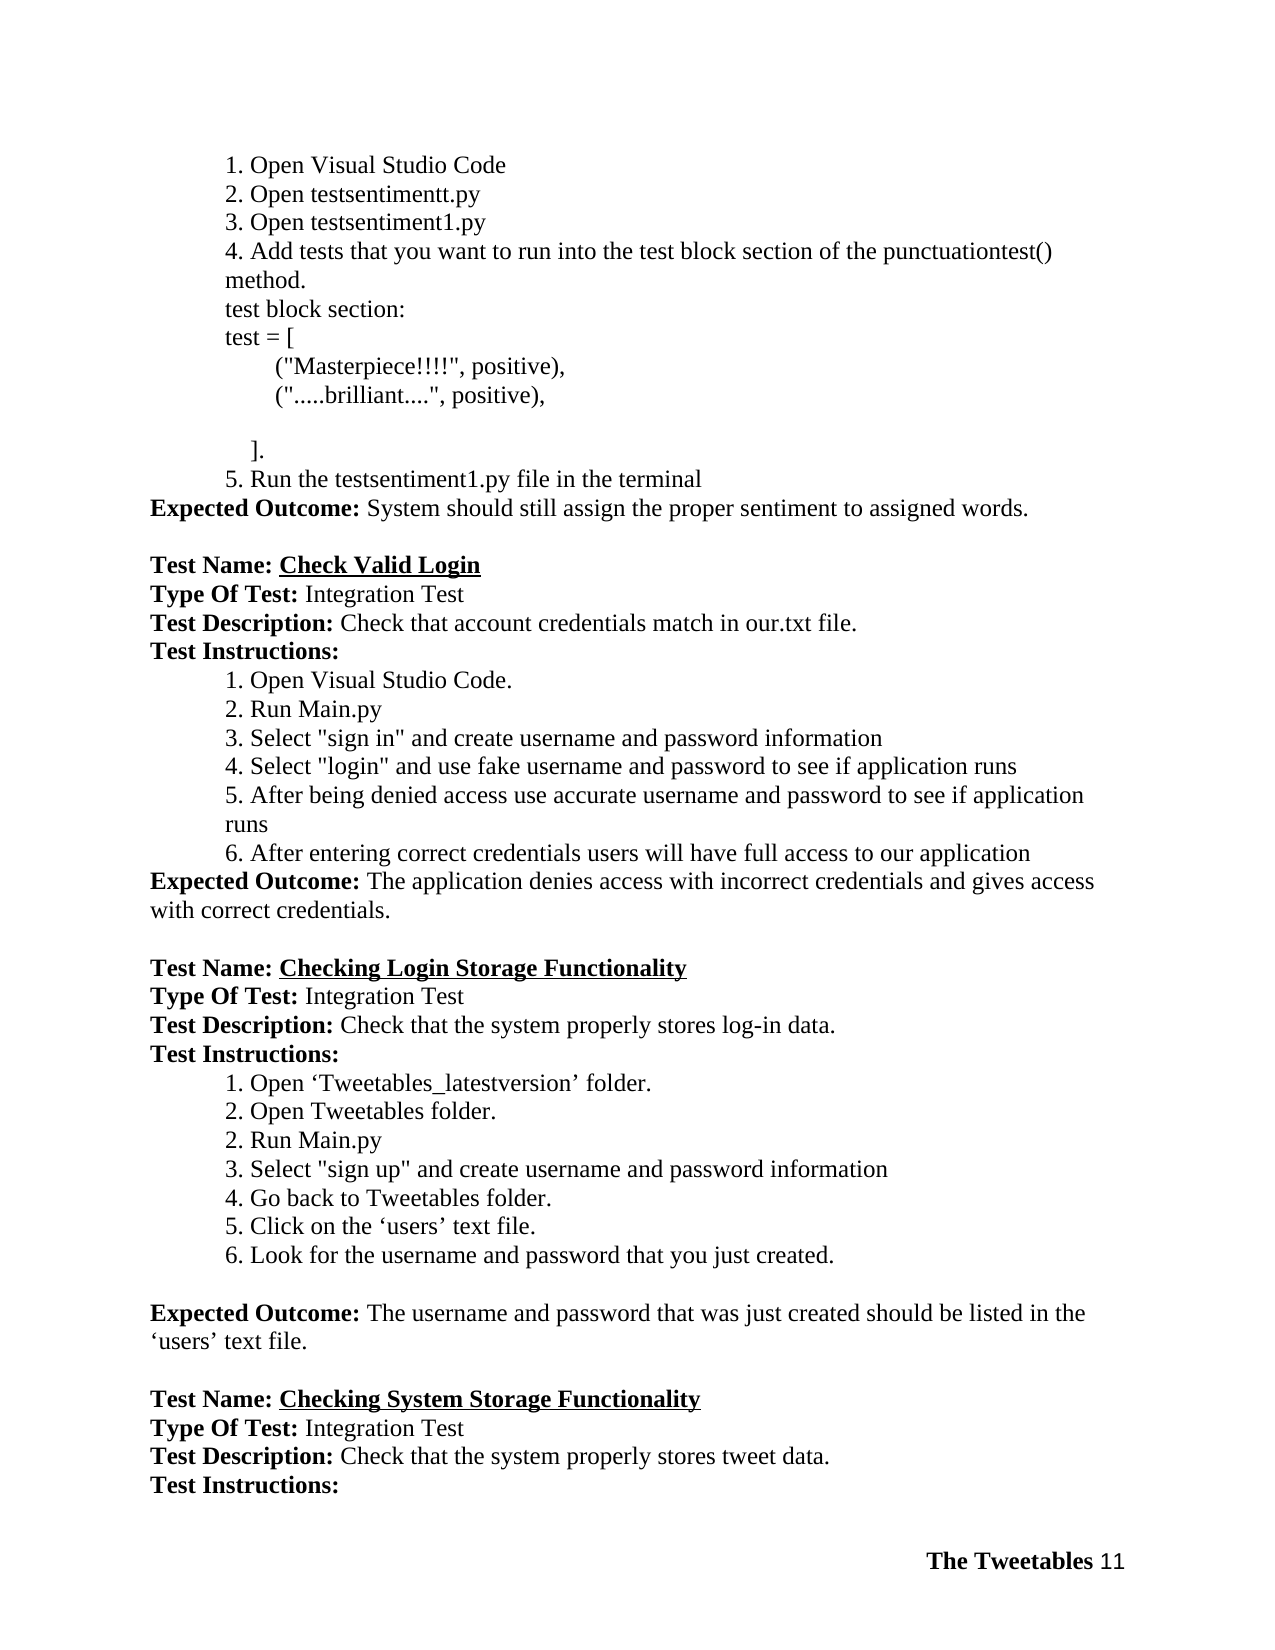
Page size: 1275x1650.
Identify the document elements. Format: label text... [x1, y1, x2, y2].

text 1. Open Visual Studio Code [225, 150, 1125, 179]
text (".....brilliant....", positive), [225, 380, 1125, 409]
text Type Of Test: Integration Test [150, 981, 1125, 1010]
text Test Description: Check that the system properly stores log-in data. [150, 1010, 1125, 1039]
text 1. Open Visual Studio Code. [225, 665, 1125, 694]
text Test Name: Checking System Storage Functionality [150, 1384, 1125, 1413]
text 5. Click on the ‘users’ text file. [225, 1211, 1125, 1240]
text 2. Open Tweetables folder. [225, 1096, 1125, 1125]
text 3. Select "sign in" and create username and password information [225, 723, 1125, 751]
text 5. After being denied access use accurate username and password to see if application runs [225, 780, 1125, 838]
text Test Instructions: [150, 636, 1125, 665]
text ("Masterpiece!!!!", positive), [225, 351, 1125, 380]
text 2. Open testsentimentt.py [225, 179, 1125, 207]
text Expected Outcome: The application denies access with incorrect credentials and gives access with correct credentials. [150, 866, 1125, 924]
text Test Description: Check that the system properly stores tweet data. [150, 1441, 1125, 1470]
text Test Name: Checking Login Storage Functionality [150, 953, 1125, 981]
text 5. Run the testsentiment1.py file in the terminal [225, 464, 1125, 493]
text Type Of Test: Integration Test [150, 579, 1125, 608]
text Test Instructions: [150, 1039, 1125, 1068]
text 4. Select "login" and use fake username and password to see if application runs [225, 751, 1125, 780]
text ]. [225, 435, 1125, 464]
text 6. Look for the username and password that you just created. [225, 1240, 1125, 1269]
text Test Description: Check that account credentials match in our.txt file. [150, 608, 1125, 636]
text 2. Run Main.py [225, 694, 1125, 723]
text Expected Outcome: System should still assign the proper sentiment to assigned words. [150, 493, 1125, 521]
text 3. Select "sign up" and create username and password information [225, 1154, 1125, 1183]
text 4. Go back to Tweetables folder. [225, 1183, 1125, 1211]
text 4. Add tests that you want to run into the test block section of the punctuationtest() method. test block section: test = [ [225, 236, 1125, 351]
text 2. Run Main.py [225, 1125, 1125, 1154]
text 6. After entering correct credentials users will have full access to our application [225, 838, 1125, 866]
text 3. Open testsentiment1.py [225, 207, 1125, 236]
text Test Instructions: [150, 1470, 1125, 1499]
text Type Of Test: Integration Test [150, 1413, 1125, 1441]
text Expected Outcome: The username and password that was just created should be listed in the ‘users’ text file. [150, 1298, 1125, 1355]
text 1. Open ‘Tweetables_latestversion’ folder. [225, 1068, 1125, 1096]
text Test Name: Check Valid Login [150, 550, 1125, 579]
